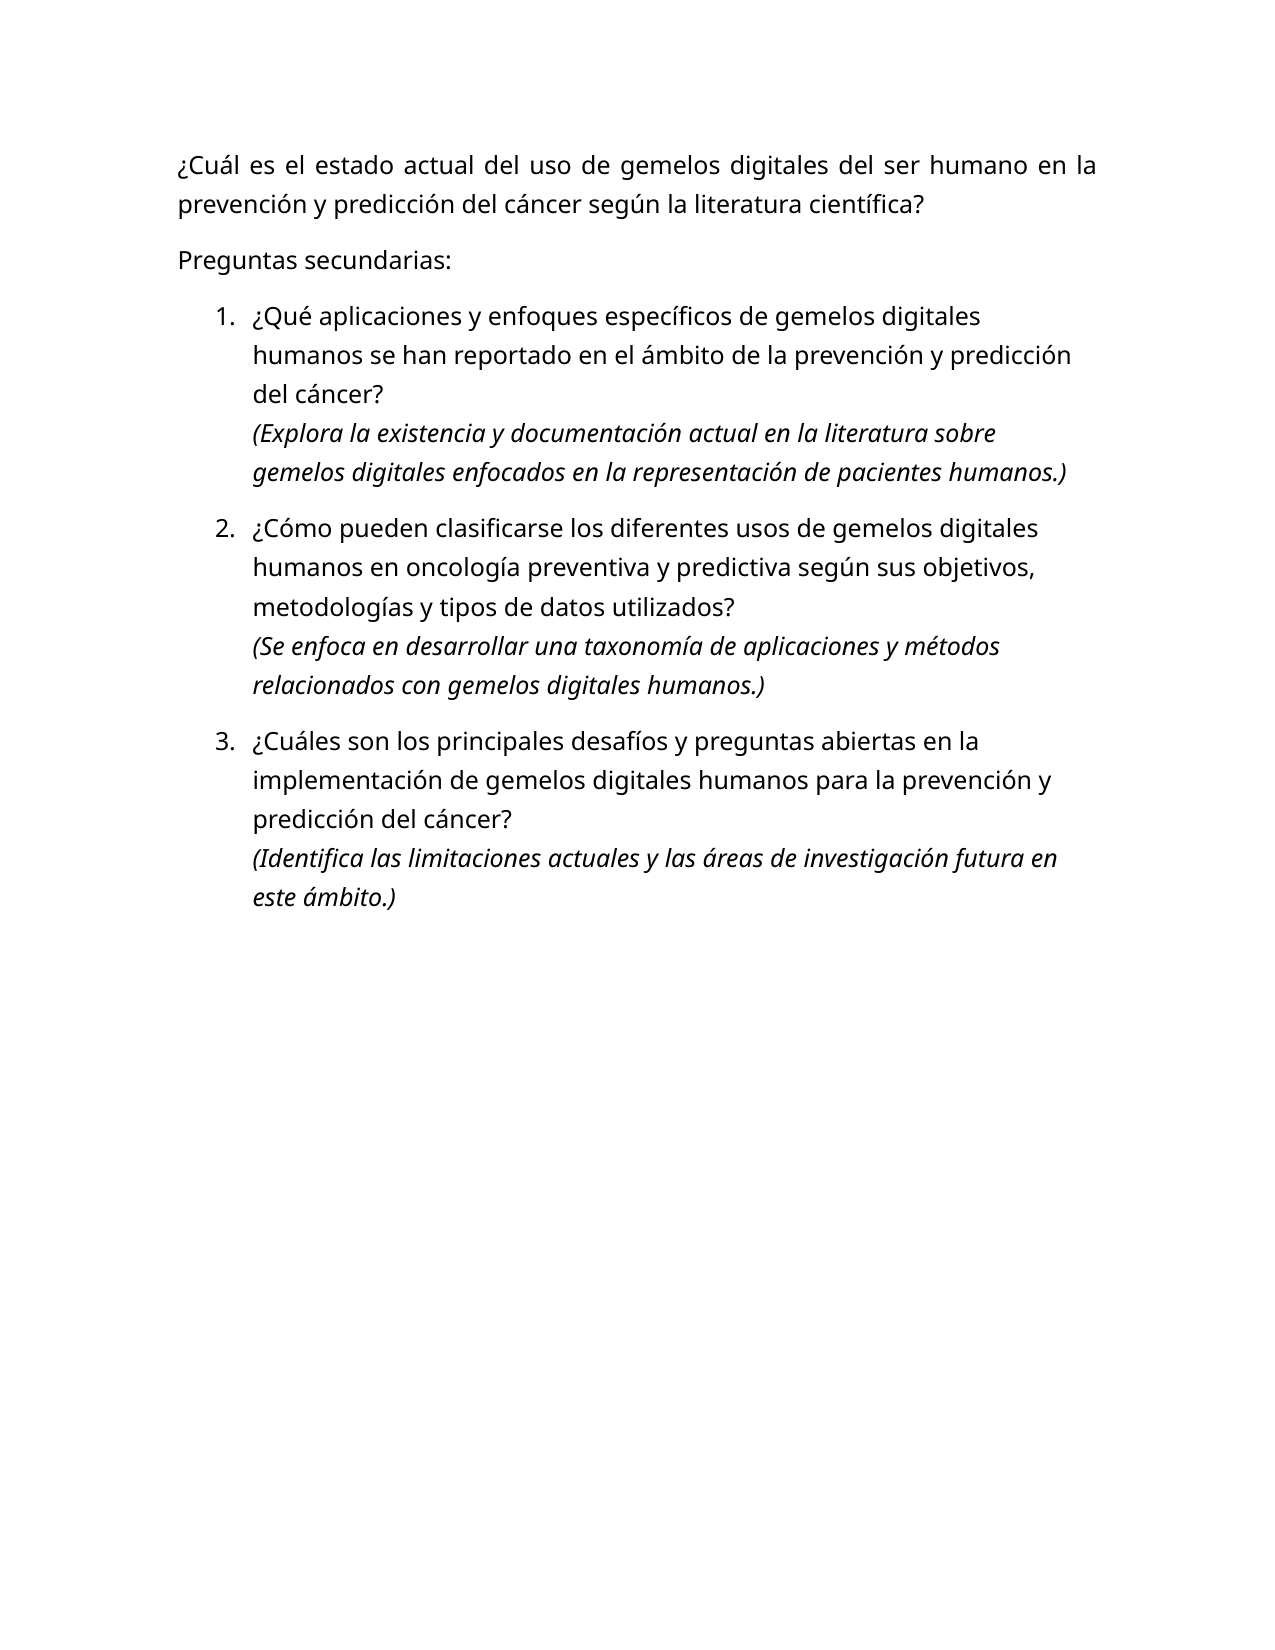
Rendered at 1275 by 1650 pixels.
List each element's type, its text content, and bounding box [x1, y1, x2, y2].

list ¿Cómo pueden clasificarse los diferentes usos de gemelos digitales humanos en oncología preventiva y predictiva según sus objetivos, metodologías y tipos de datos utilizados? (Se enfoca en desarrollar una taxonomía de aplicaciones y métodos relacionados con gemelos digitales humanos.) [215, 511, 1098, 702]
text ¿Cuál es el estado actual del uso de gemelos digitales del ser humano en la prevención y predicción del cáncer según la literatura científica? [177, 148, 1098, 221]
list ¿Qué aplicaciones y enfoques específicos de gemelos digitales humanos se han reportado en el ámbito de la prevención y predicción del cáncer? (Explora la existencia y documentación actual en la literatura sobre gemelos digitales enfocados en la representación de pacientes humanos.) [215, 298, 1098, 489]
text Preguntas secundarias: [177, 243, 1098, 277]
list ¿Cuáles son los principales desafíos y preguntas abiertas en la implementación de gemelos digitales humanos para la prevención y predicción del cáncer? (Identifica las limitaciones actuales y las áreas de investigación futura en este ámbito.) [215, 723, 1098, 914]
